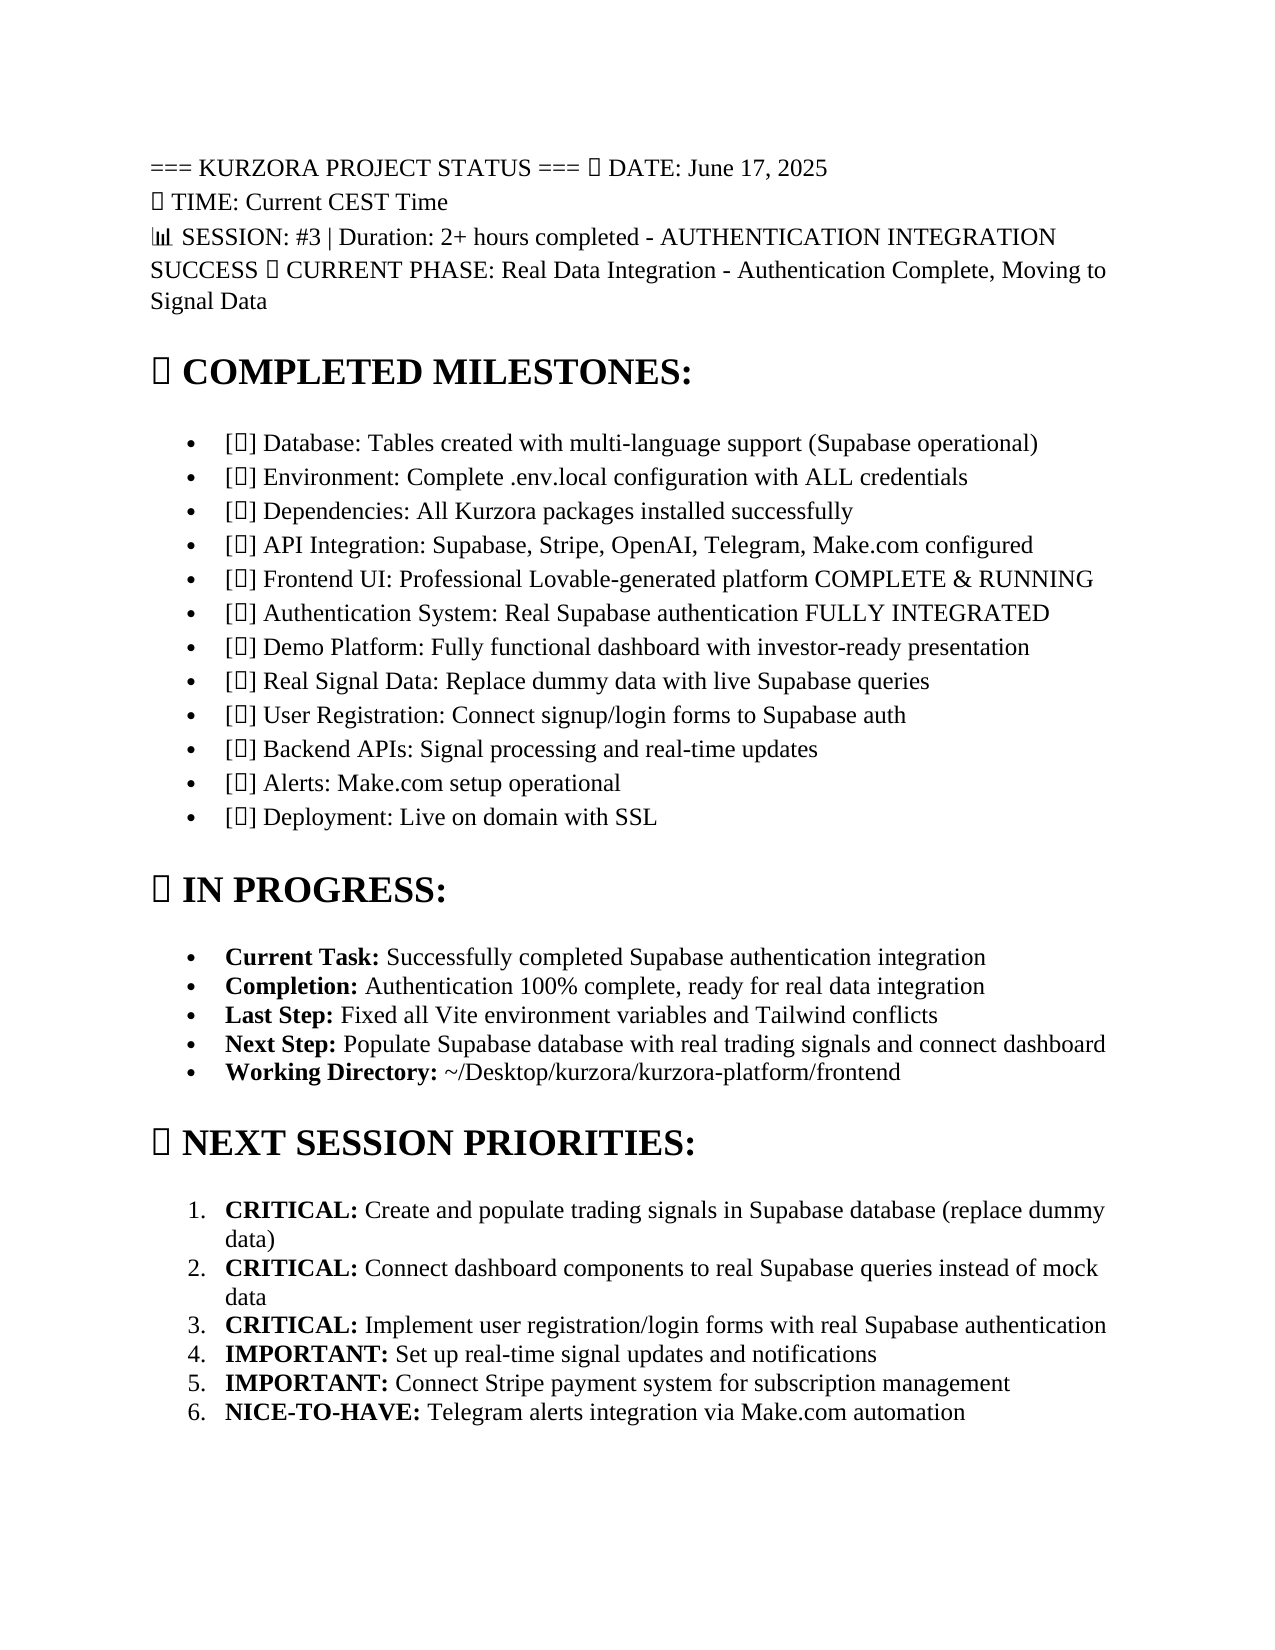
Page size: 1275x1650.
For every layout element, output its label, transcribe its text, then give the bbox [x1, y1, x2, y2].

list CRITICAL: Create and populate trading signals in Supabase database (replace dummy data) [187, 1196, 1125, 1253]
list [❌] Deployment: Live on domain with SSL [187, 799, 1125, 833]
list [❌] User Registration: Connect signup/login forms to Supabase auth [187, 697, 1125, 731]
text === KURZORA PROJECT STATUS === 📅 DATE: June 17, 2025 ⏰ TIME: Current CEST Time 📊 SESSION: #3 | Duration: 2+ hours completed - AUTHENTICATION INTEGRATION SUCCESS 🎯 CURRENT PHASE: Real Data Integration - Authentication Complete, Moving to Signal Data [150, 150, 1125, 315]
list Next Step: Populate Supabase database with real trading signals and connect dashboard [187, 1029, 1125, 1057]
list Working Directory: ~/Desktop/kurzora/kurzora-platform/frontend [187, 1057, 1125, 1086]
list [❌] Alerts: Make.com setup operational [187, 765, 1125, 799]
list IMPORTANT: Connect Stripe payment system for subscription management [187, 1368, 1125, 1397]
list NICE-TO-HAVE: Telegram alerts integration via Make.com automation [187, 1397, 1125, 1426]
list Last Step: Fixed all Vite environment variables and Tailwind conflicts [187, 1000, 1125, 1029]
list [❌] Backend APIs: Signal processing and real-time updates [187, 731, 1125, 765]
list [✅] Demo Platform: Fully functional dashboard with investor-ready presentation [187, 629, 1125, 663]
list [✅] Database: Tables created with multi-language support (Supabase operational) [187, 424, 1125, 458]
list [✅] Frontend UI: Professional Lovable-generated platform COMPLETE & RUNNING [187, 561, 1125, 595]
list CRITICAL: Connect dashboard components to real Supabase queries instead of mock data [187, 1253, 1125, 1311]
list [❌] Real Signal Data: Replace dummy data with live Supabase queries [187, 663, 1125, 697]
list [✅] Authentication System: Real Supabase authentication FULLY INTEGRATED [187, 595, 1125, 629]
list IMPORTANT: Set up real-time signal updates and notifications [187, 1339, 1125, 1368]
list Completion: Authentication 100% complete, ready for real data integration [187, 971, 1125, 1000]
list CRITICAL: Implement user registration/login forms with real Supabase authentication [187, 1311, 1125, 1339]
list [✅] Dependencies: All Kurzora packages installed successfully [187, 492, 1125, 527]
text ✅ COMPLETED MILESTONES: [150, 344, 1125, 395]
list [✅] Environment: Complete .env.local configuration with ALL credentials [187, 458, 1125, 492]
list [✅] API Integration: Supabase, Stripe, OpenAI, Telegram, Make.com configured [187, 527, 1125, 561]
text 🎯 NEXT SESSION PRIORITIES: [150, 1115, 1125, 1166]
list Current Task: Successfully completed Supabase authentication integration [187, 942, 1125, 971]
text 🔄 IN PROGRESS: [150, 862, 1125, 913]
